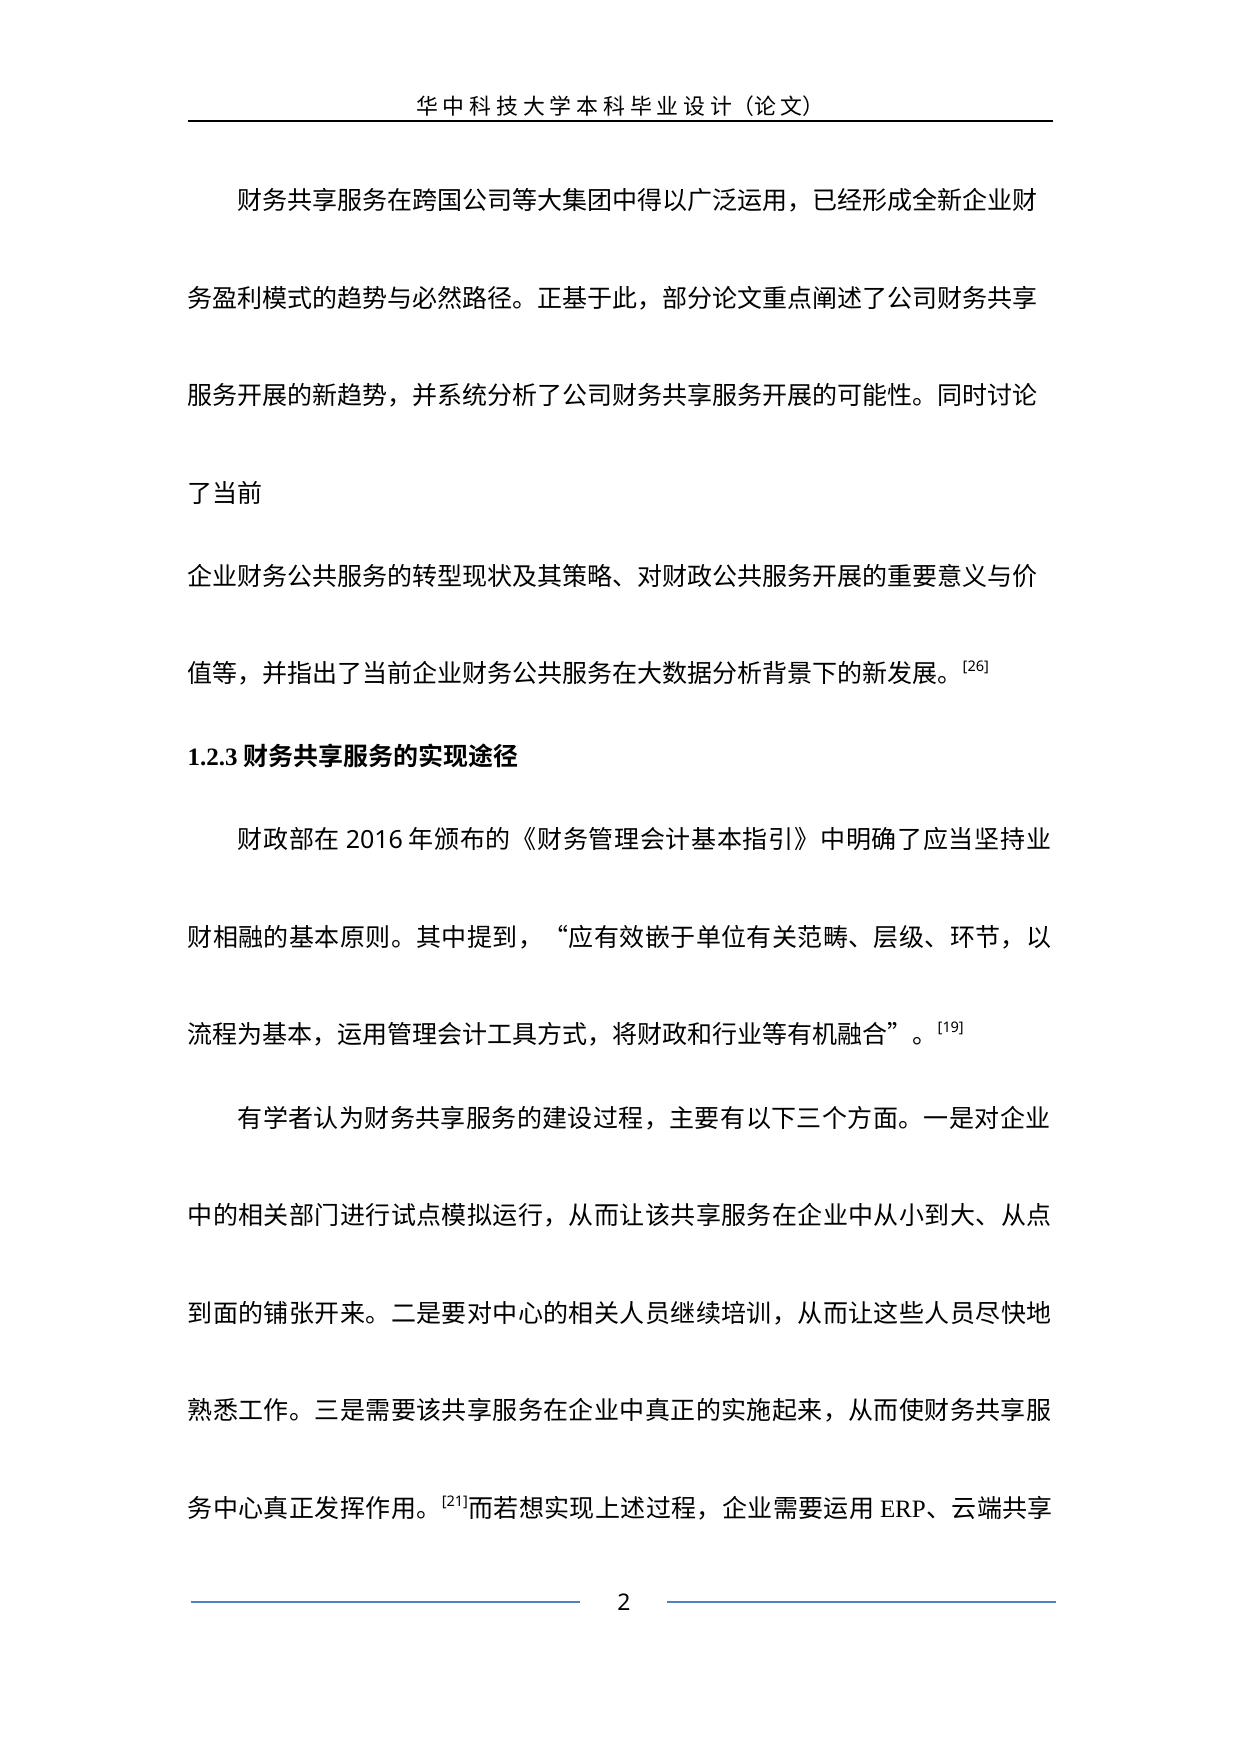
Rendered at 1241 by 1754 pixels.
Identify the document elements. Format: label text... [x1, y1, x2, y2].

text 1.2.3 财务共享服务的实现途径 [187, 722, 1053, 787]
text 财政部在2016年颁布的《财务管理会计基本指引》中明确了应当坚持业财相融的基本原则。其中提到，“应有效嵌于单位有关范畴、层级、环节，以流程为基本，运用管理会计工具方式，将财政和行业等有机融合”。[19] [187, 806, 1053, 1066]
text 企业财务公共服务的转型现状及其策略、对财政公共服务开展的重要意义与价值等，并指出了当前企业财务公共服务在大数据分析背景下的新发展。[26] [187, 542, 1053, 704]
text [187, 1084, 1053, 1539]
text 财务共享服务在跨国公司等大集团中得以广泛运用，已经形成全新企业财务盈利模式的趋势与必然路径。正基于此，部分论文重点阐述了公司财务共享服务开展的新趋势，并系统分析了公司财务共享服务开展的可能性。同时讨论了当前 [187, 166, 1053, 524]
